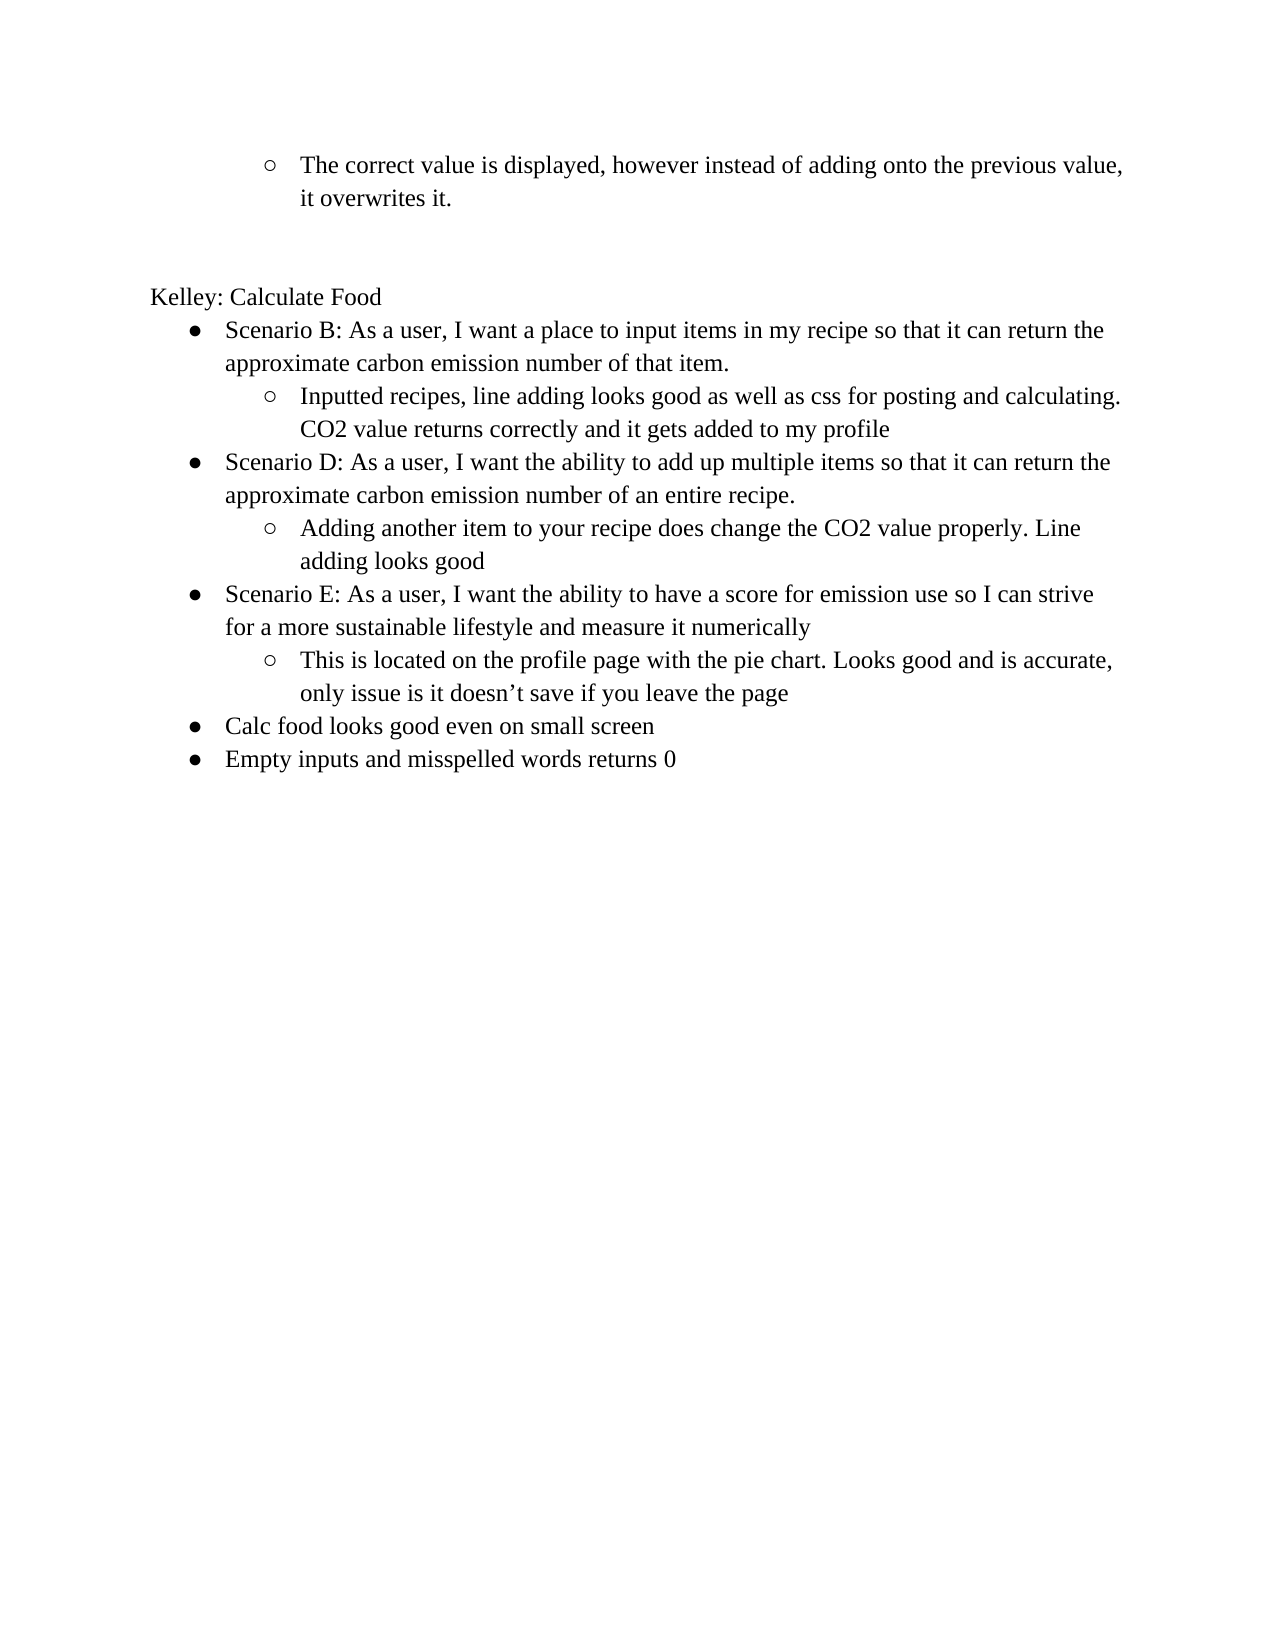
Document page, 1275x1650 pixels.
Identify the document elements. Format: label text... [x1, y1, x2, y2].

list Calc food looks good even on small screen [187, 711, 1125, 740]
list Adding another item to your recipe does change the CO2 value properly. Line adding looks good [262, 513, 1125, 575]
list This is located on the profile page with the pie chart. Looks good and is accurate, only issue is it doesn’t save if you leave the page [262, 645, 1125, 707]
list Scenario E: As a user, I want the ability to have a score for emission use so I can strive for a more sustainable lifestyle and measure it numerically [187, 579, 1125, 641]
list Inputted recipes, line adding looks good as well as css for posting and calculating. CO2 value returns correctly and it gets added to my profile [262, 381, 1125, 443]
list Scenario B: As a user, I want a place to input items in my recipe so that it can return the approximate carbon emission number of that item. [187, 315, 1125, 377]
list Scenario D: As a user, I want the ability to add up multiple items so that it can return the approximate carbon emission number of an entire recipe. [187, 447, 1125, 509]
list The correct value is displayed, however instead of adding onto the previous value, it overwrites it. [262, 150, 1125, 212]
list Empty inputs and misspelled words returns 0 [187, 744, 1125, 773]
text Kelley: Calculate Food [150, 282, 1125, 311]
